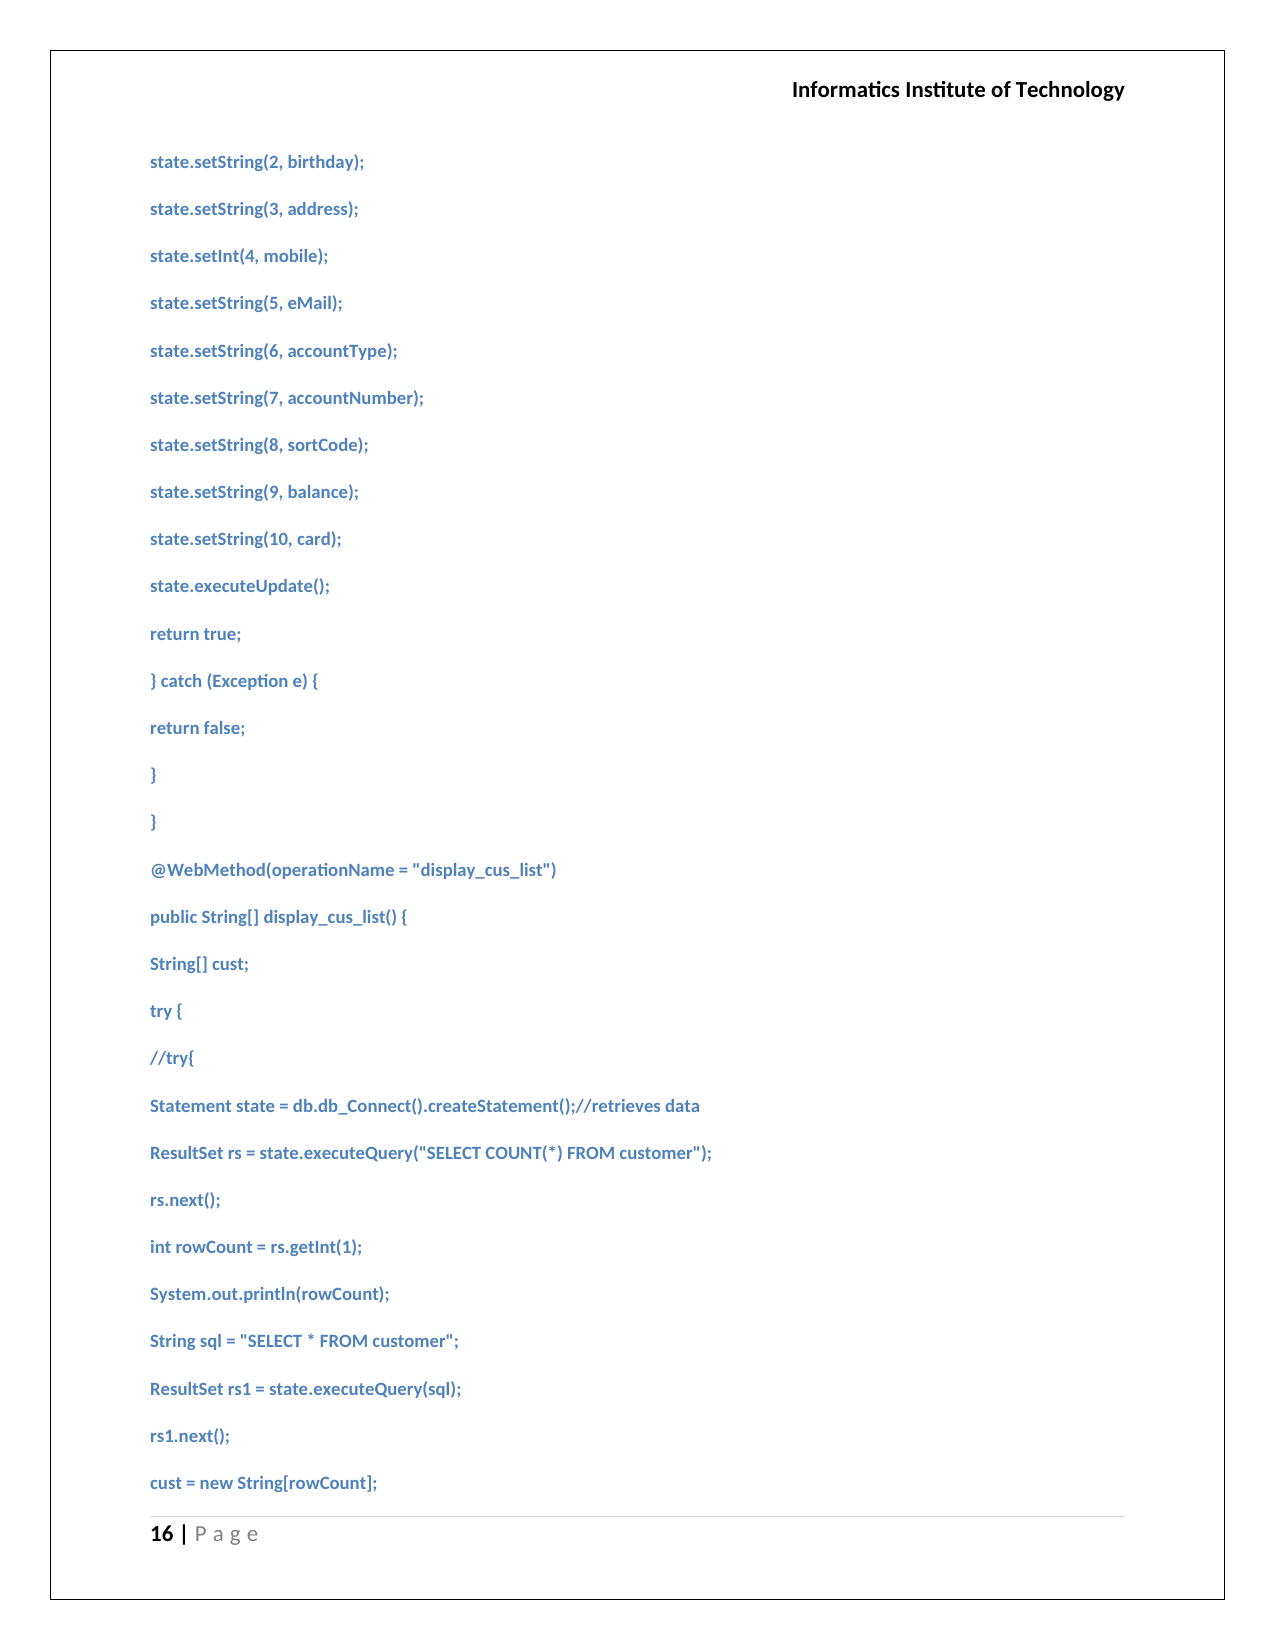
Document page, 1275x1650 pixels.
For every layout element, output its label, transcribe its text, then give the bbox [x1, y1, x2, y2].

text String[] cust; [150, 952, 1125, 975]
text public String[] display_cus_list() { [150, 905, 1125, 928]
text rs.next(); [150, 1188, 1125, 1211]
text } [150, 763, 1125, 786]
text ResultSet rs1 = state.executeQuery(sql); [150, 1377, 1125, 1400]
text state.setString(10, card); [150, 527, 1125, 550]
text } [150, 811, 1125, 833]
text rs1.next(); [150, 1424, 1125, 1447]
text return false; [150, 716, 1125, 739]
text ResultSet rs = state.executeQuery("SELECT COUNT(*) FROM customer"); [150, 1141, 1125, 1164]
text state.setString(5, eMail); [150, 292, 1125, 314]
text state.setString(2, birthday); [150, 150, 1125, 173]
text state.setInt(4, mobile); [150, 244, 1125, 267]
text cust = new String[rowCount]; [150, 1471, 1125, 1494]
text state.setString(3, address); [150, 197, 1125, 220]
text try { [150, 999, 1125, 1022]
text } catch (Exception e) { [150, 669, 1125, 692]
text String sql = "SELECT * FROM customer"; [150, 1330, 1125, 1353]
text state.setString(9, balance); [150, 480, 1125, 503]
text Statement state = db.db_Connect().createStatement();//retrieves data [150, 1094, 1125, 1117]
text state.setString(7, accountNumber); [150, 386, 1125, 409]
text int rowCount = rs.getInt(1); [150, 1235, 1125, 1258]
text @WebMethod(operationName = "display_cus_list") [150, 858, 1125, 881]
text state.setString(6, accountType); [150, 339, 1125, 362]
text return true; [150, 622, 1125, 645]
text System.out.println(rowCount); [150, 1282, 1125, 1305]
text //try{ [150, 1047, 1125, 1069]
text state.executeUpdate(); [150, 575, 1125, 598]
text state.setString(8, sortCode); [150, 433, 1125, 456]
